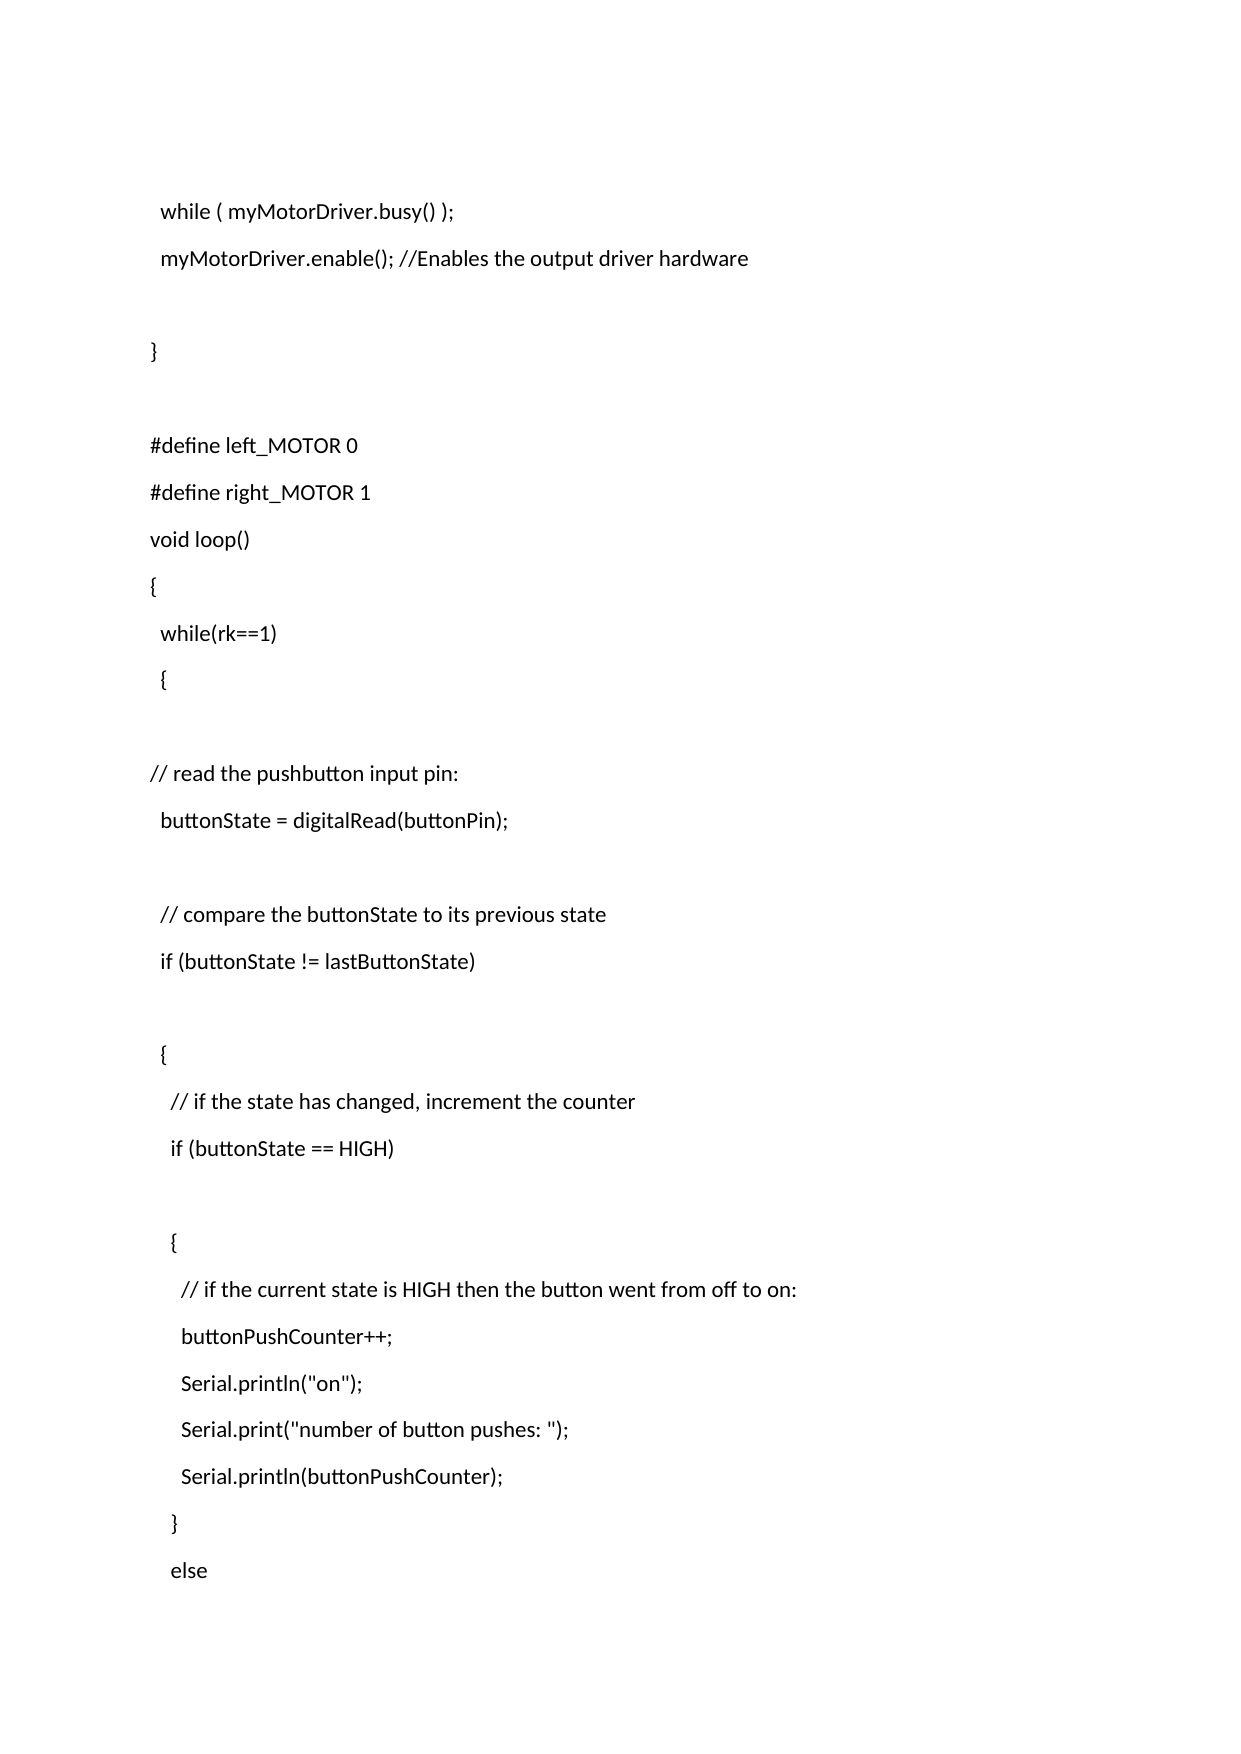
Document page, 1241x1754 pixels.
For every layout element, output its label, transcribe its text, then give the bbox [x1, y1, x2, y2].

text #define right_MOTOR 1 [150, 478, 1090, 506]
text // read the pushbutton input pin: [150, 759, 1090, 787]
text Serial.print("number of button pushes: "); [150, 1416, 1090, 1444]
text { [150, 572, 1090, 600]
text if (buttonState == HIGH) [150, 1134, 1090, 1162]
text buttonState = digitalRead(buttonPin); [150, 806, 1090, 834]
text { [150, 666, 1090, 694]
text if (buttonState != lastButtonState) [150, 947, 1090, 975]
text Serial.println(buttonPushCounter); [150, 1462, 1090, 1491]
text { [150, 1041, 1090, 1069]
text { [150, 1228, 1090, 1256]
text // compare the buttonState to its previous state [150, 900, 1090, 928]
text Serial.println("on"); [150, 1369, 1090, 1397]
text } [150, 1509, 1090, 1537]
text } [150, 337, 1090, 366]
text void loop() [150, 525, 1090, 553]
text // if the current state is HIGH then the button went from off to on: [150, 1275, 1090, 1303]
text myMotorDriver.enable(); //Enables the output driver hardware [150, 244, 1090, 272]
text while ( myMotorDriver.busy() ); [150, 197, 1090, 225]
text while(rk==1) [150, 619, 1090, 647]
text // if the state has changed, increment the counter [150, 1087, 1090, 1116]
text #define left_MOTOR 0 [150, 431, 1090, 459]
text buttonPushCounter++; [150, 1322, 1090, 1350]
text else [150, 1556, 1090, 1584]
